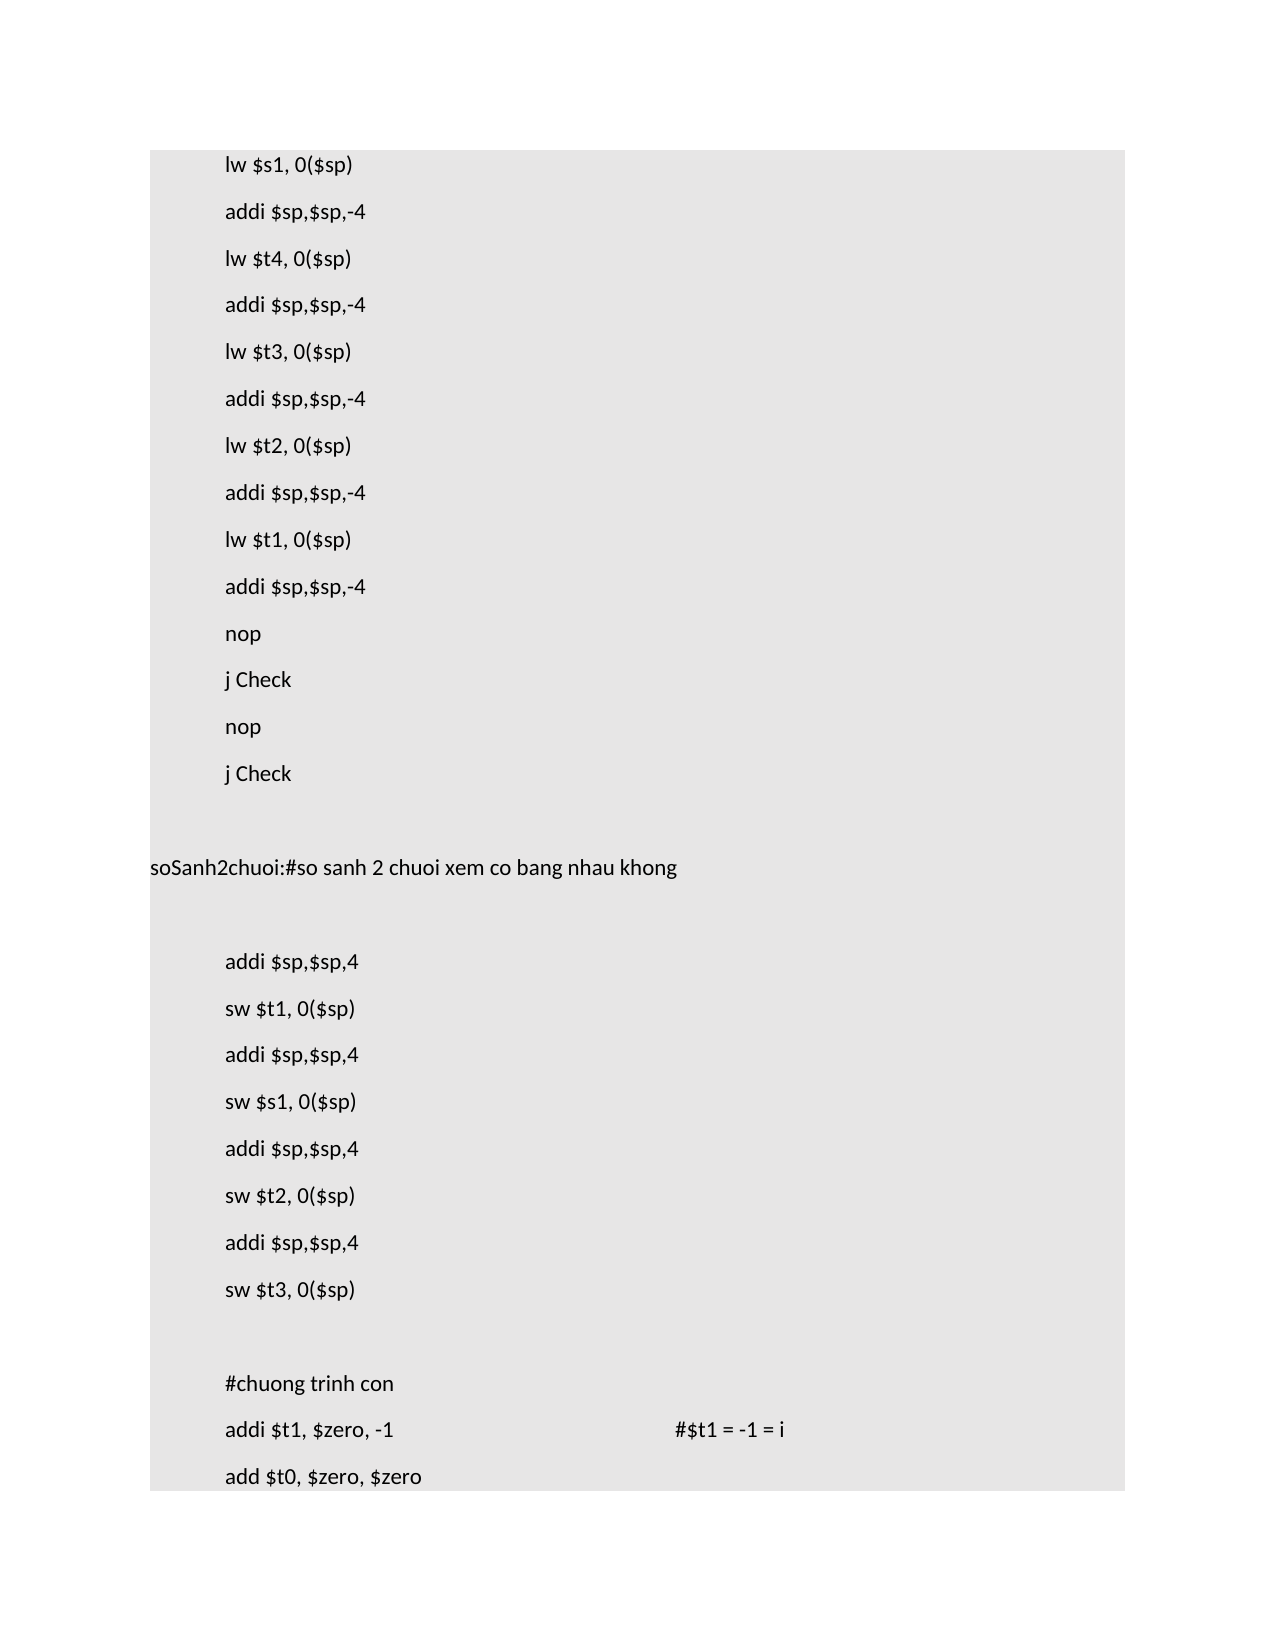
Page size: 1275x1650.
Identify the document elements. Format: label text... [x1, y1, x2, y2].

text addi $sp,$sp,-4 [150, 572, 1125, 600]
text addi $sp,$sp,-4 [150, 291, 1125, 319]
text j Check [150, 666, 1125, 694]
text addi $sp,$sp,-4 [150, 384, 1125, 412]
text nop [150, 619, 1125, 647]
text sw $t2, 0($sp) [150, 1181, 1125, 1209]
text sw $s1, 0($sp) [150, 1087, 1125, 1116]
text lw $t2, 0($sp) [150, 431, 1125, 459]
text addi $sp,$sp,4 [150, 1041, 1125, 1069]
text addi $sp,$sp,-4 [150, 478, 1125, 506]
text #chuong trinh con [150, 1369, 1125, 1397]
text addi $sp,$sp,-4 [150, 197, 1125, 225]
text add $t0, $zero, $zero [150, 1462, 1125, 1491]
text addi $sp,$sp,4 [150, 1134, 1125, 1162]
text lw $t4, 0($sp) [150, 244, 1125, 272]
text lw $t1, 0($sp) [150, 525, 1125, 553]
text nop [150, 712, 1125, 741]
text soSanh2chuoi:#so sanh 2 chuoi xem co bang nhau khong [150, 853, 1125, 881]
text sw $t3, 0($sp) [150, 1275, 1125, 1303]
text j Check [150, 759, 1125, 787]
text addi $t1, $zero, -1 #$t1 = -1 = i [150, 1416, 1125, 1444]
text lw $s1, 0($sp) [150, 150, 1125, 178]
text lw $t3, 0($sp) [150, 337, 1125, 366]
text addi $sp,$sp,4 [150, 947, 1125, 975]
text sw $t1, 0($sp) [150, 994, 1125, 1022]
text addi $sp,$sp,4 [150, 1228, 1125, 1256]
